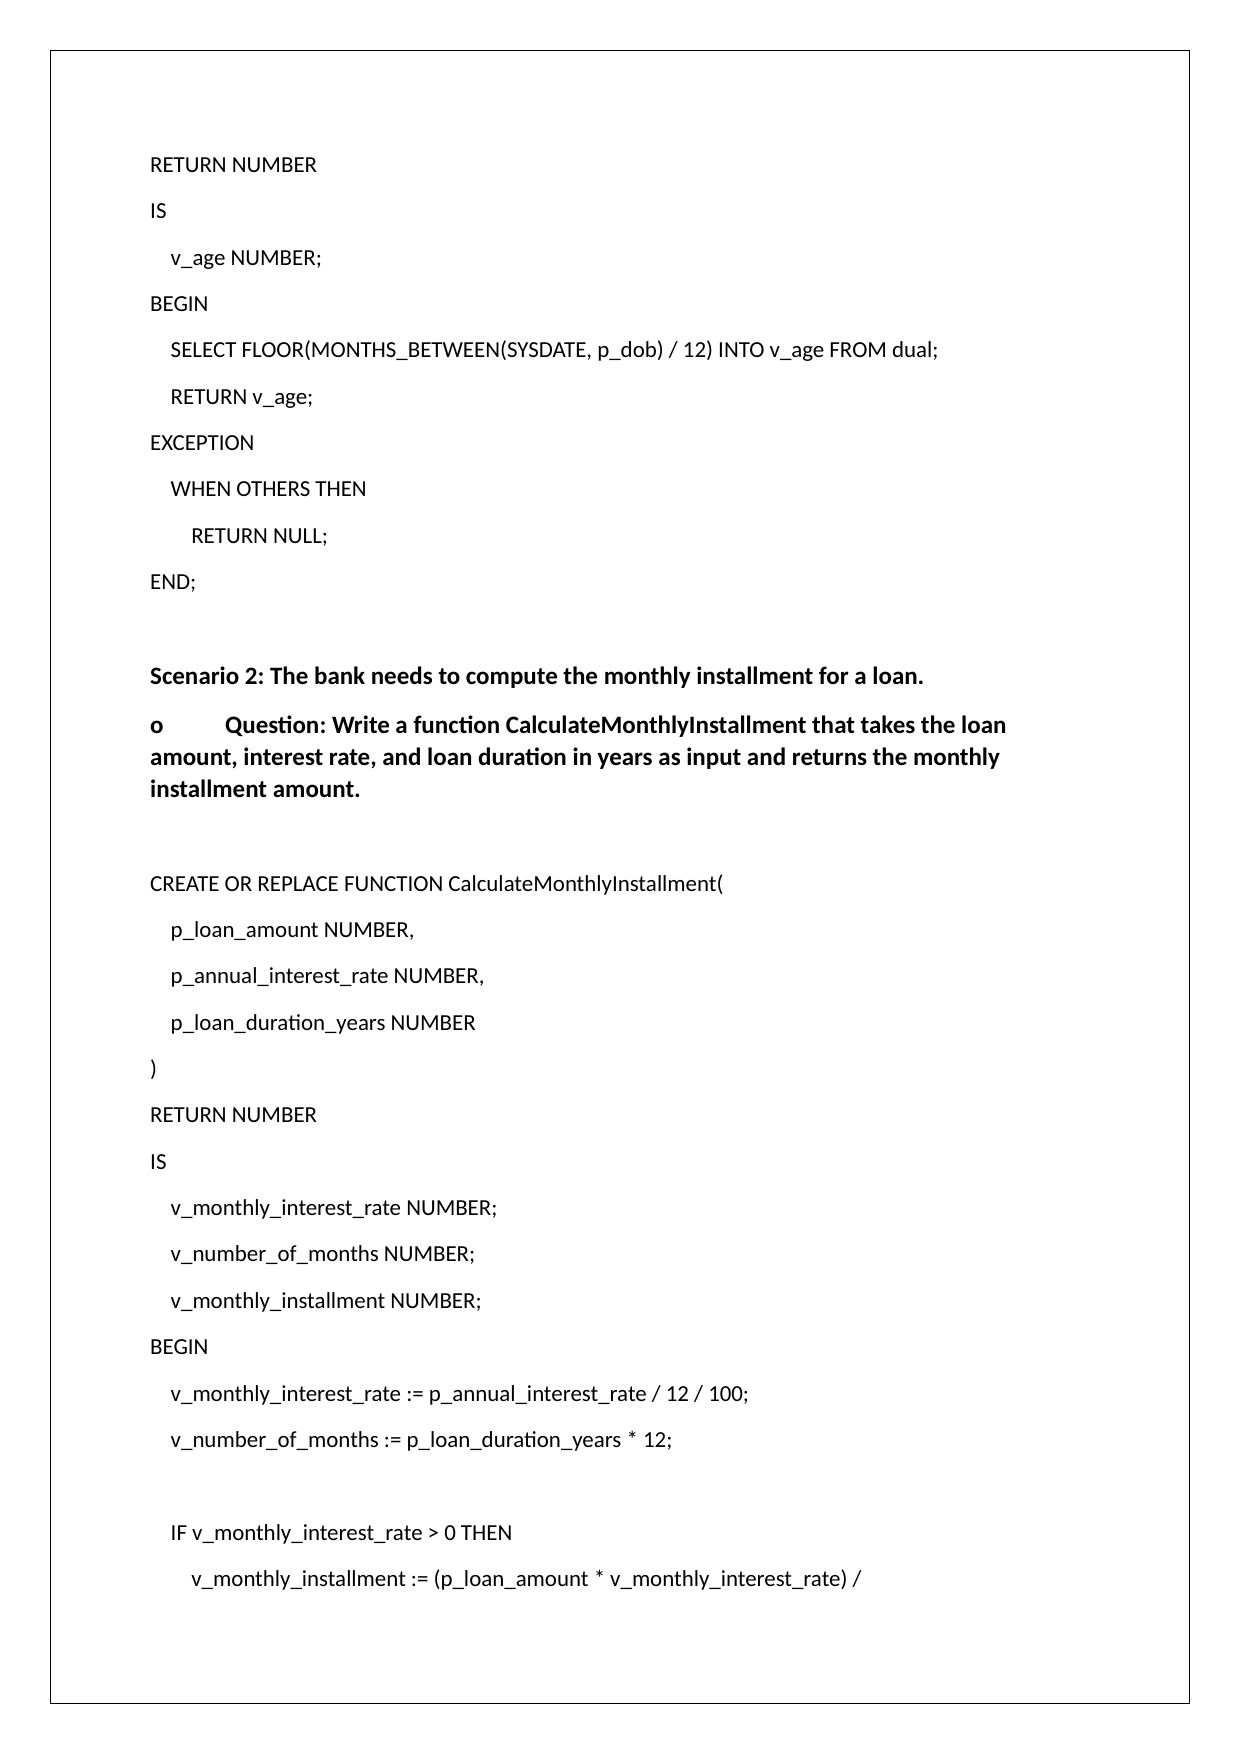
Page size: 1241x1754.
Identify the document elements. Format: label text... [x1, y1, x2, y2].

text p_loan_amount NUMBER, [150, 915, 1090, 943]
text IS [150, 1147, 1090, 1175]
text END; [150, 567, 1090, 595]
text v_age NUMBER; [150, 243, 1090, 271]
text v_monthly_installment := (p_loan_amount * v_monthly_interest_rate) / [150, 1564, 1090, 1592]
text ) [150, 1054, 1090, 1082]
text v_number_of_months NUMBER; [150, 1239, 1090, 1268]
text v_monthly_interest_rate NUMBER; [150, 1193, 1090, 1221]
text v_number_of_months := p_loan_duration_years * 12; [150, 1425, 1090, 1453]
text Scenario 2: The bank needs to compute the monthly installment for a loan. [150, 660, 1090, 690]
text EXCEPTION [150, 428, 1090, 456]
text BEGIN [150, 289, 1090, 317]
text RETURN NUMBER [150, 150, 1090, 178]
text IF v_monthly_interest_rate > 0 THEN [150, 1518, 1090, 1546]
text WHEN OTHERS THEN [150, 474, 1090, 502]
text SELECT FLOOR(MONTHS_BETWEEN(SYSDATE, p_dob) / 12) INTO v_age FROM dual; [150, 335, 1090, 363]
text RETURN v_age; [150, 382, 1090, 410]
text IS [150, 196, 1090, 224]
text RETURN NULL; [150, 521, 1090, 549]
text v_monthly_interest_rate := p_annual_interest_rate / 12 / 100; [150, 1379, 1090, 1407]
text o Question: Write a function CalculateMonthlyInstallment that takes the loan amount, interest rate, and loan duration in years as input and returns the monthly installment amount. [150, 709, 1090, 804]
text v_monthly_installment NUMBER; [150, 1286, 1090, 1314]
text CREATE OR REPLACE FUNCTION CalculateMonthlyInstallment( [150, 869, 1090, 897]
text p_loan_duration_years NUMBER [150, 1008, 1090, 1036]
text p_annual_interest_rate NUMBER, [150, 961, 1090, 989]
text BEGIN [150, 1332, 1090, 1360]
text RETURN NUMBER [150, 1101, 1090, 1128]
